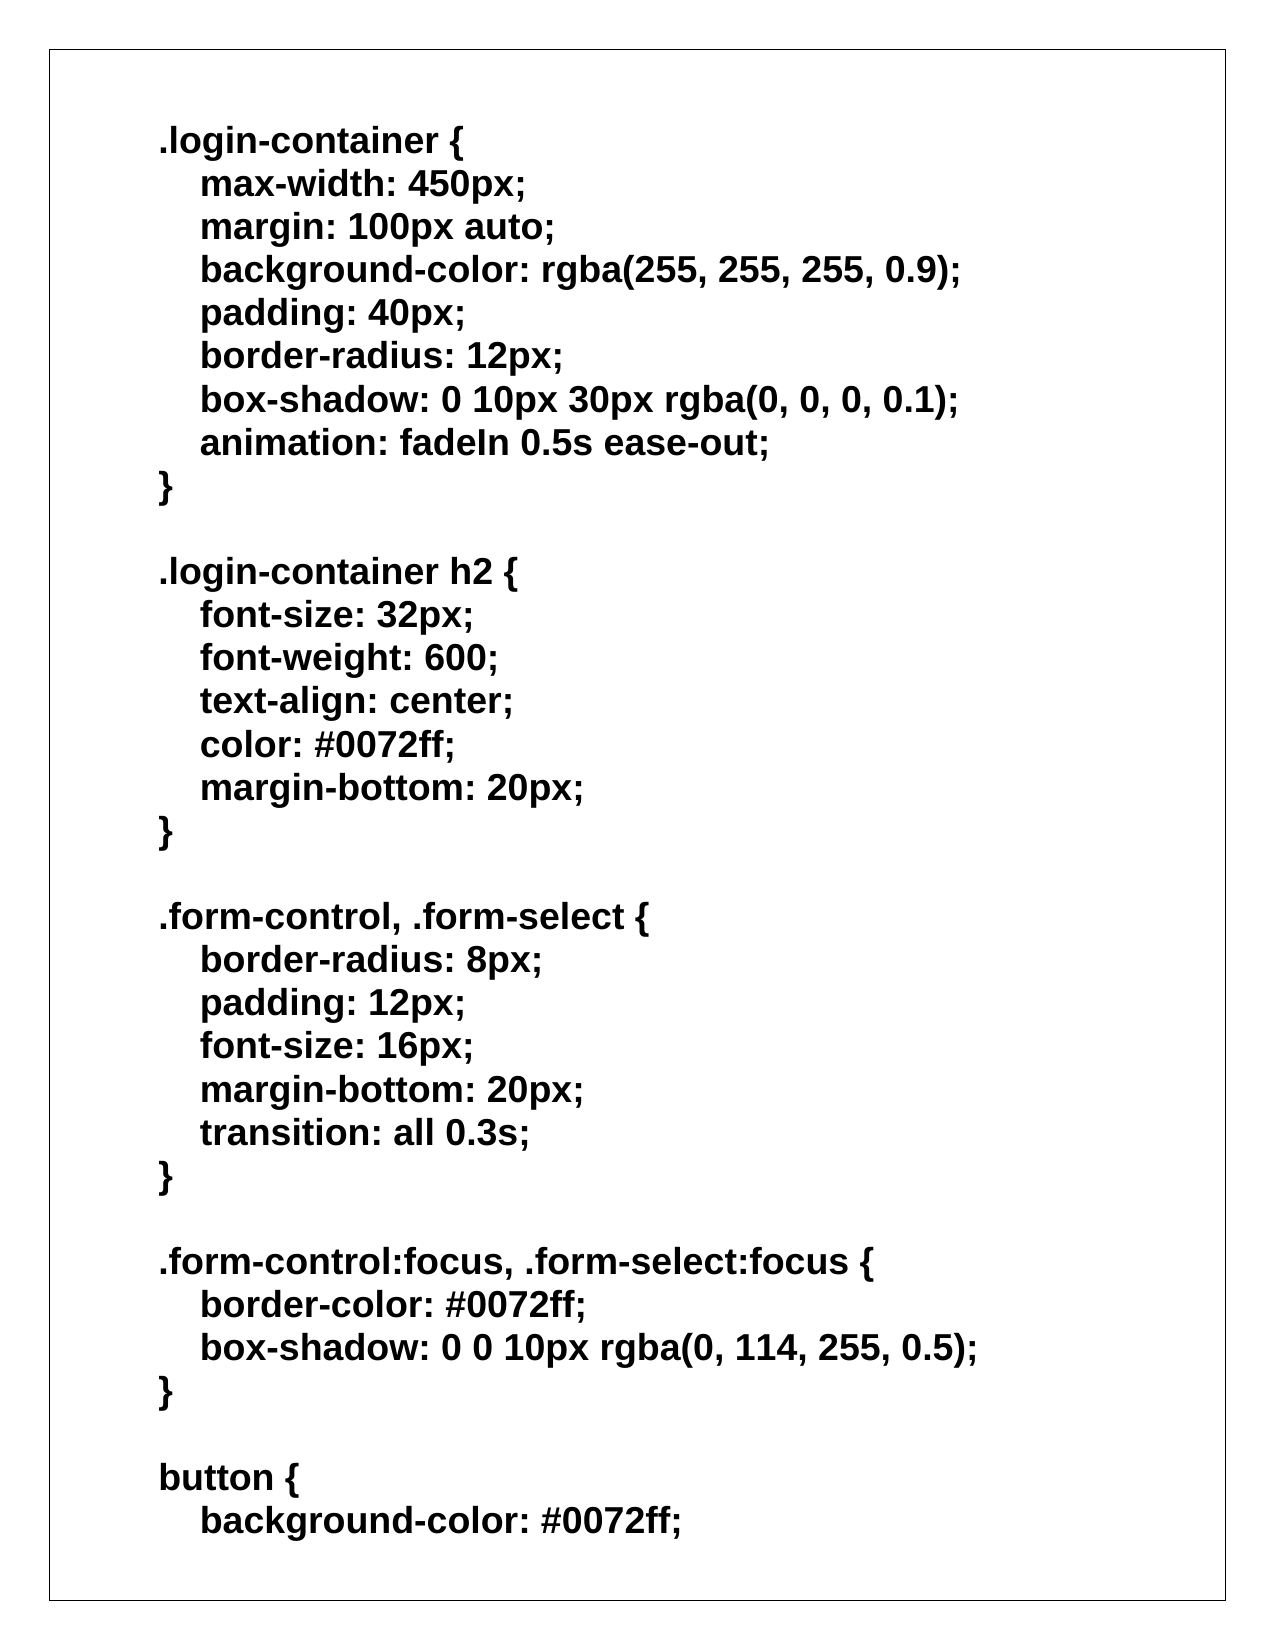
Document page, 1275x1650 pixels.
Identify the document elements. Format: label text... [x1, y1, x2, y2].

text .form-control:focus, .form-select:focus { [75, 1239, 1200, 1282]
text button { [75, 1455, 1200, 1498]
text padding: 12px; [75, 981, 1200, 1024]
text color: #0072ff; [75, 722, 1200, 765]
text border-radius: 12px; [75, 334, 1200, 377]
text border-color: #0072ff; [75, 1282, 1200, 1326]
text } [75, 1369, 1200, 1412]
text padding: 40px; [75, 291, 1200, 334]
text box-shadow: 0 0 10px rgba(0, 114, 255, 0.5); [75, 1326, 1200, 1369]
text max-width: 450px; [75, 161, 1200, 204]
text font-size: 32px; [75, 592, 1200, 636]
text .login-container h2 { [75, 549, 1200, 592]
text background-color: rgba(255, 255, 255, 0.9); [75, 247, 1200, 291]
text border-radius: 8px; [75, 937, 1200, 981]
text background-color: #0072ff; [75, 1498, 1200, 1541]
text font-size: 16px; [75, 1024, 1200, 1067]
text } [75, 808, 1200, 851]
text .form-control, .form-select { [75, 894, 1200, 937]
text font-weight: 600; [75, 636, 1200, 679]
text .login-container { [75, 118, 1200, 161]
text } [75, 1153, 1200, 1196]
text transition: all 0.3s; [75, 1110, 1200, 1153]
text text-align: center; [75, 679, 1200, 722]
text } [75, 463, 1200, 506]
text box-shadow: 0 10px 30px rgba(0, 0, 0, 0.1); [75, 377, 1200, 420]
text animation: fadeIn 0.5s ease-out; [75, 420, 1200, 463]
text margin: 100px auto; [75, 204, 1200, 247]
text margin-bottom: 20px; [75, 765, 1200, 808]
text margin-bottom: 20px; [75, 1067, 1200, 1110]
